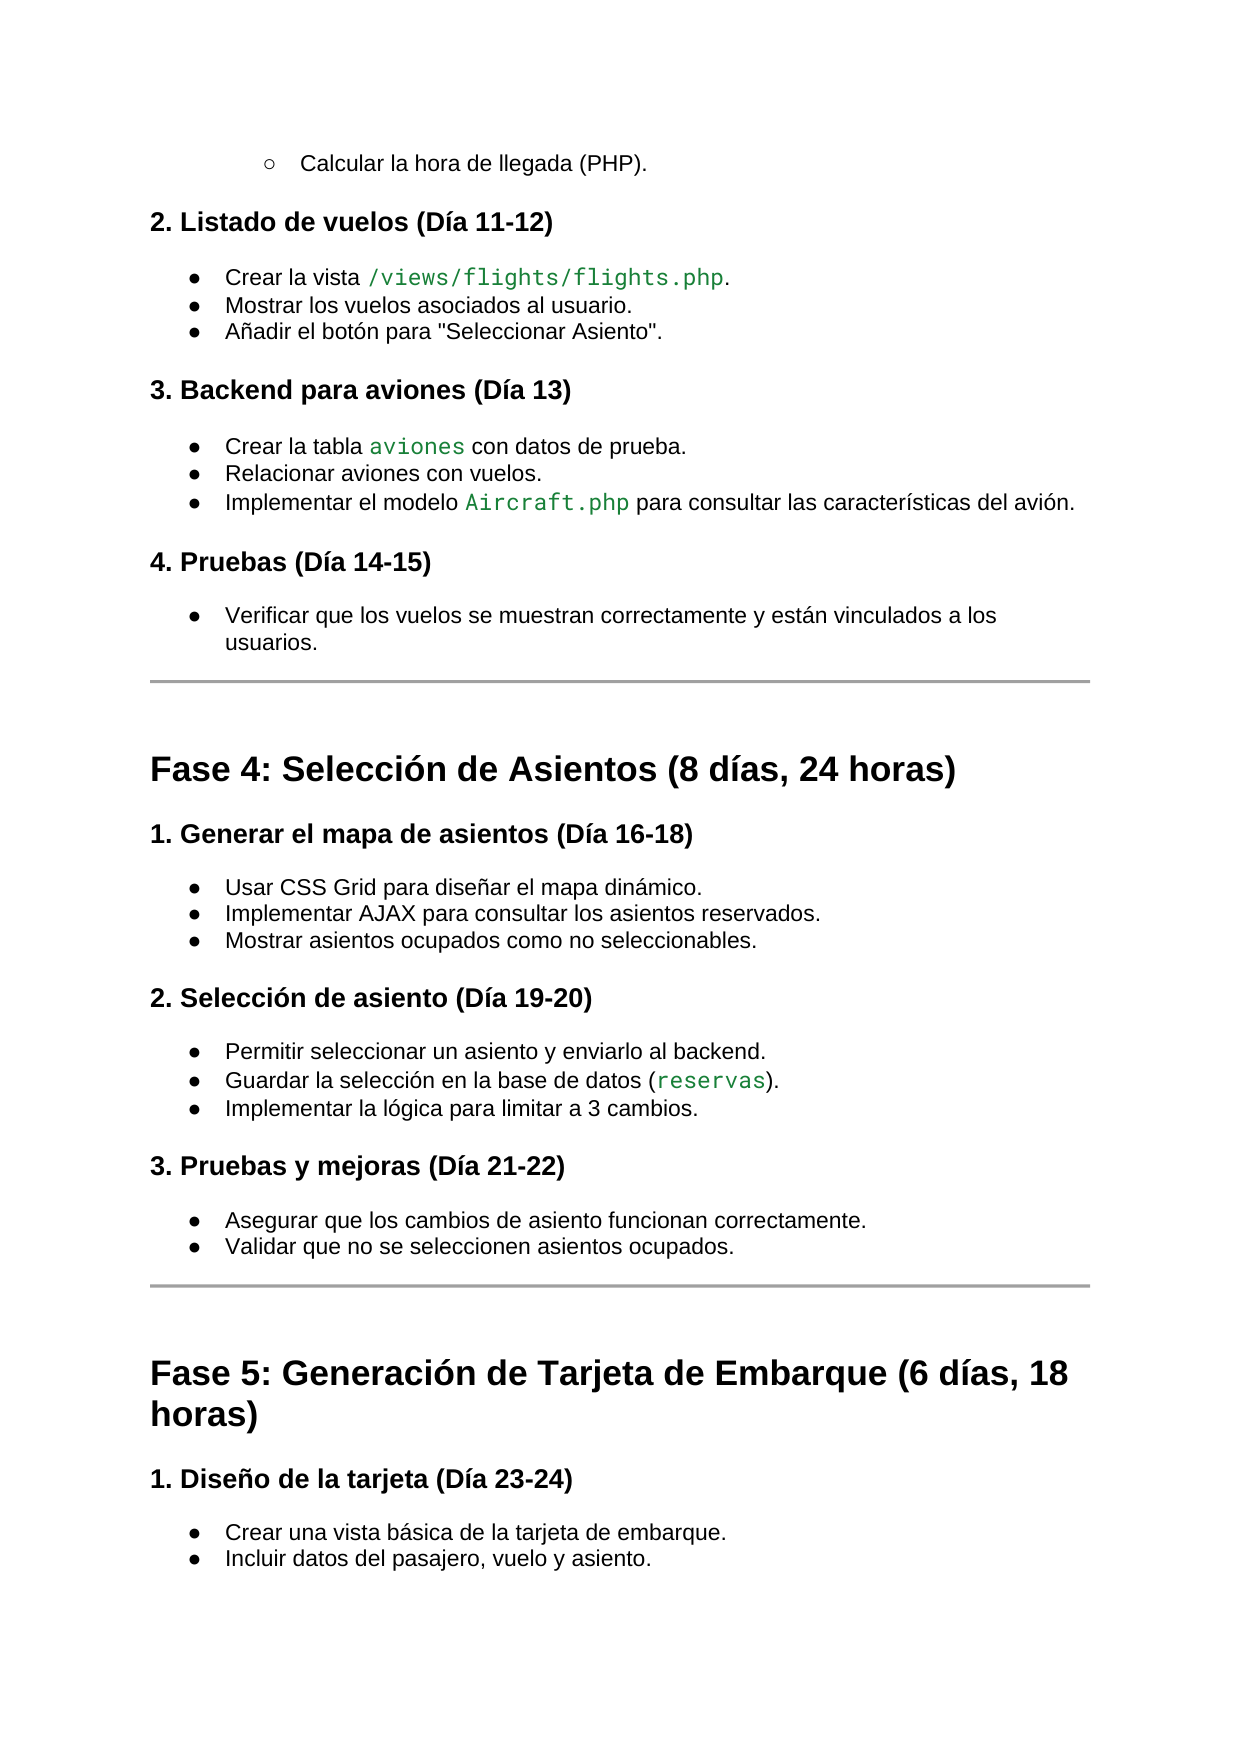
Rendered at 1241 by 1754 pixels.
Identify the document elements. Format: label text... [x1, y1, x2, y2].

list Validar que no se seleccionen asientos ocupados. [187, 1233, 1090, 1259]
subtitle 1. Diseño de la tarjeta (Día 23-24) [150, 1463, 1090, 1494]
subtitle Fase 5: Generación de Tarjeta de Embarque (6 días, 18 horas) [150, 1352, 1090, 1433]
list Crear la vista /views/flights/flights.php. [187, 262, 1090, 292]
subtitle 2. Selección de asiento (Día 19-20) [150, 982, 1090, 1013]
list Mostrar asientos ocupados como no seleccionables. [187, 927, 1090, 953]
list Crear una vista básica de la tarjeta de embarque. [187, 1519, 1090, 1545]
list Incluir datos del pasajero, vuelo y asiento. [187, 1545, 1090, 1572]
list Implementar el modelo Aircraft.php para consultar las características del avión. [187, 487, 1090, 517]
subtitle 4. Pruebas (Día 14-15) [150, 546, 1090, 577]
subtitle Fase 4: Selección de Asientos (8 días, 24 horas) [150, 748, 1090, 788]
list Añadir el botón para "Seleccionar Asiento". [187, 318, 1090, 345]
list Permitir seleccionar un asiento y enviarlo al backend. [187, 1038, 1090, 1065]
list Crear la tabla aviones con datos de prueba. [187, 430, 1090, 460]
subtitle 3. Backend para aviones (Día 13) [150, 374, 1090, 405]
list Asegurar que los cambios de asiento funcionan correctamente. [187, 1207, 1090, 1233]
list Verificar que los vuelos se muestran correctamente y están vinculados a los usuarios. [187, 602, 1090, 655]
list Usar CSS Grid para diseñar el mapa dinámico. [187, 874, 1090, 900]
subtitle 1. Generar el mapa de asientos (Día 16-18) [150, 818, 1090, 849]
list Mostrar los vuelos asociados al usuario. [187, 292, 1090, 318]
list Implementar la lógica para limitar a 3 cambios. [187, 1095, 1090, 1121]
list Calcular la hora de llegada (PHP). [262, 150, 1090, 176]
subtitle 3. Pruebas y mejoras (Día 21-22) [150, 1150, 1090, 1182]
list Implementar AJAX para consultar los asientos reservados. [187, 900, 1090, 927]
list Relacionar aviones con vuelos. [187, 460, 1090, 487]
subtitle 2. Listado de vuelos (Día 11-12) [150, 206, 1090, 237]
list Guardar la selección en la base de datos (reservas). [187, 1065, 1090, 1095]
